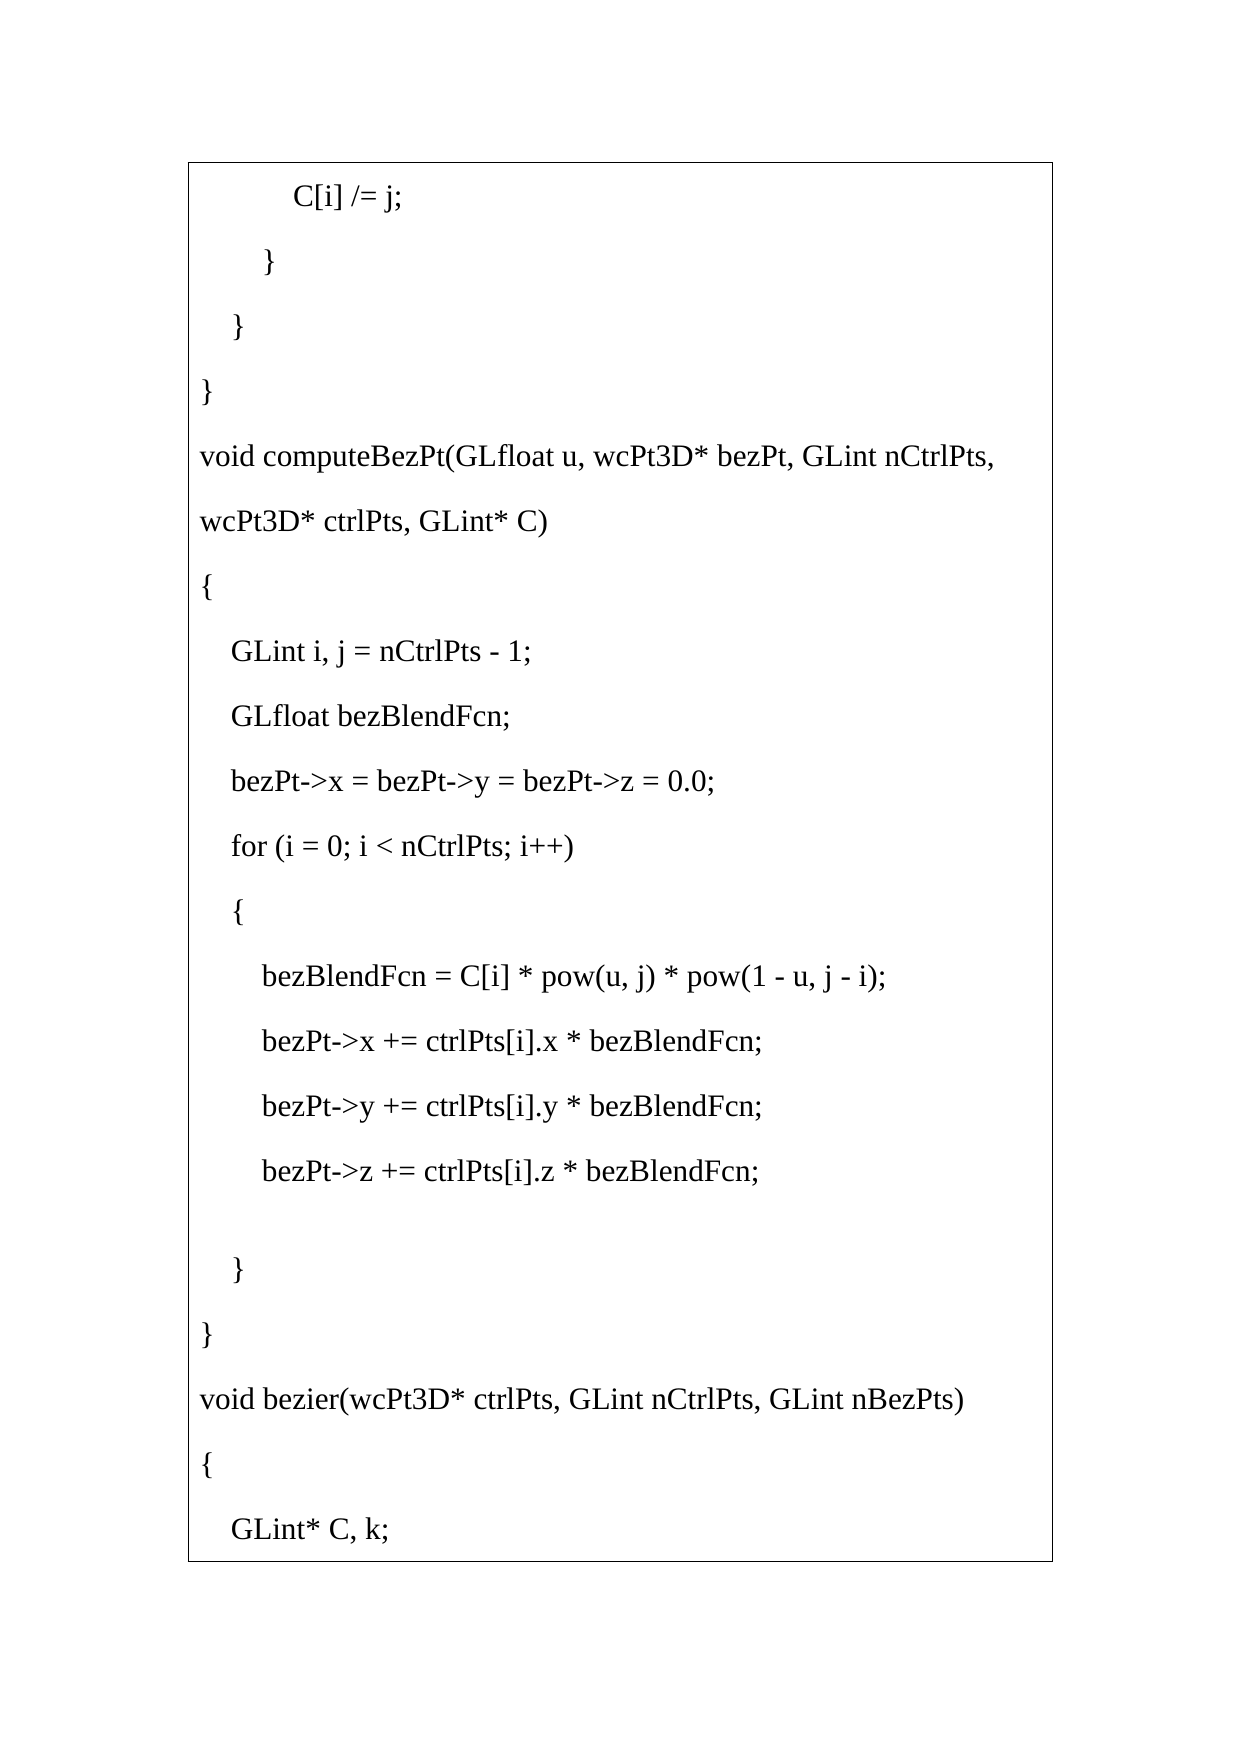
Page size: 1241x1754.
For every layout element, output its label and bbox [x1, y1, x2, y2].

table_header [189, 163, 1052, 1561]
